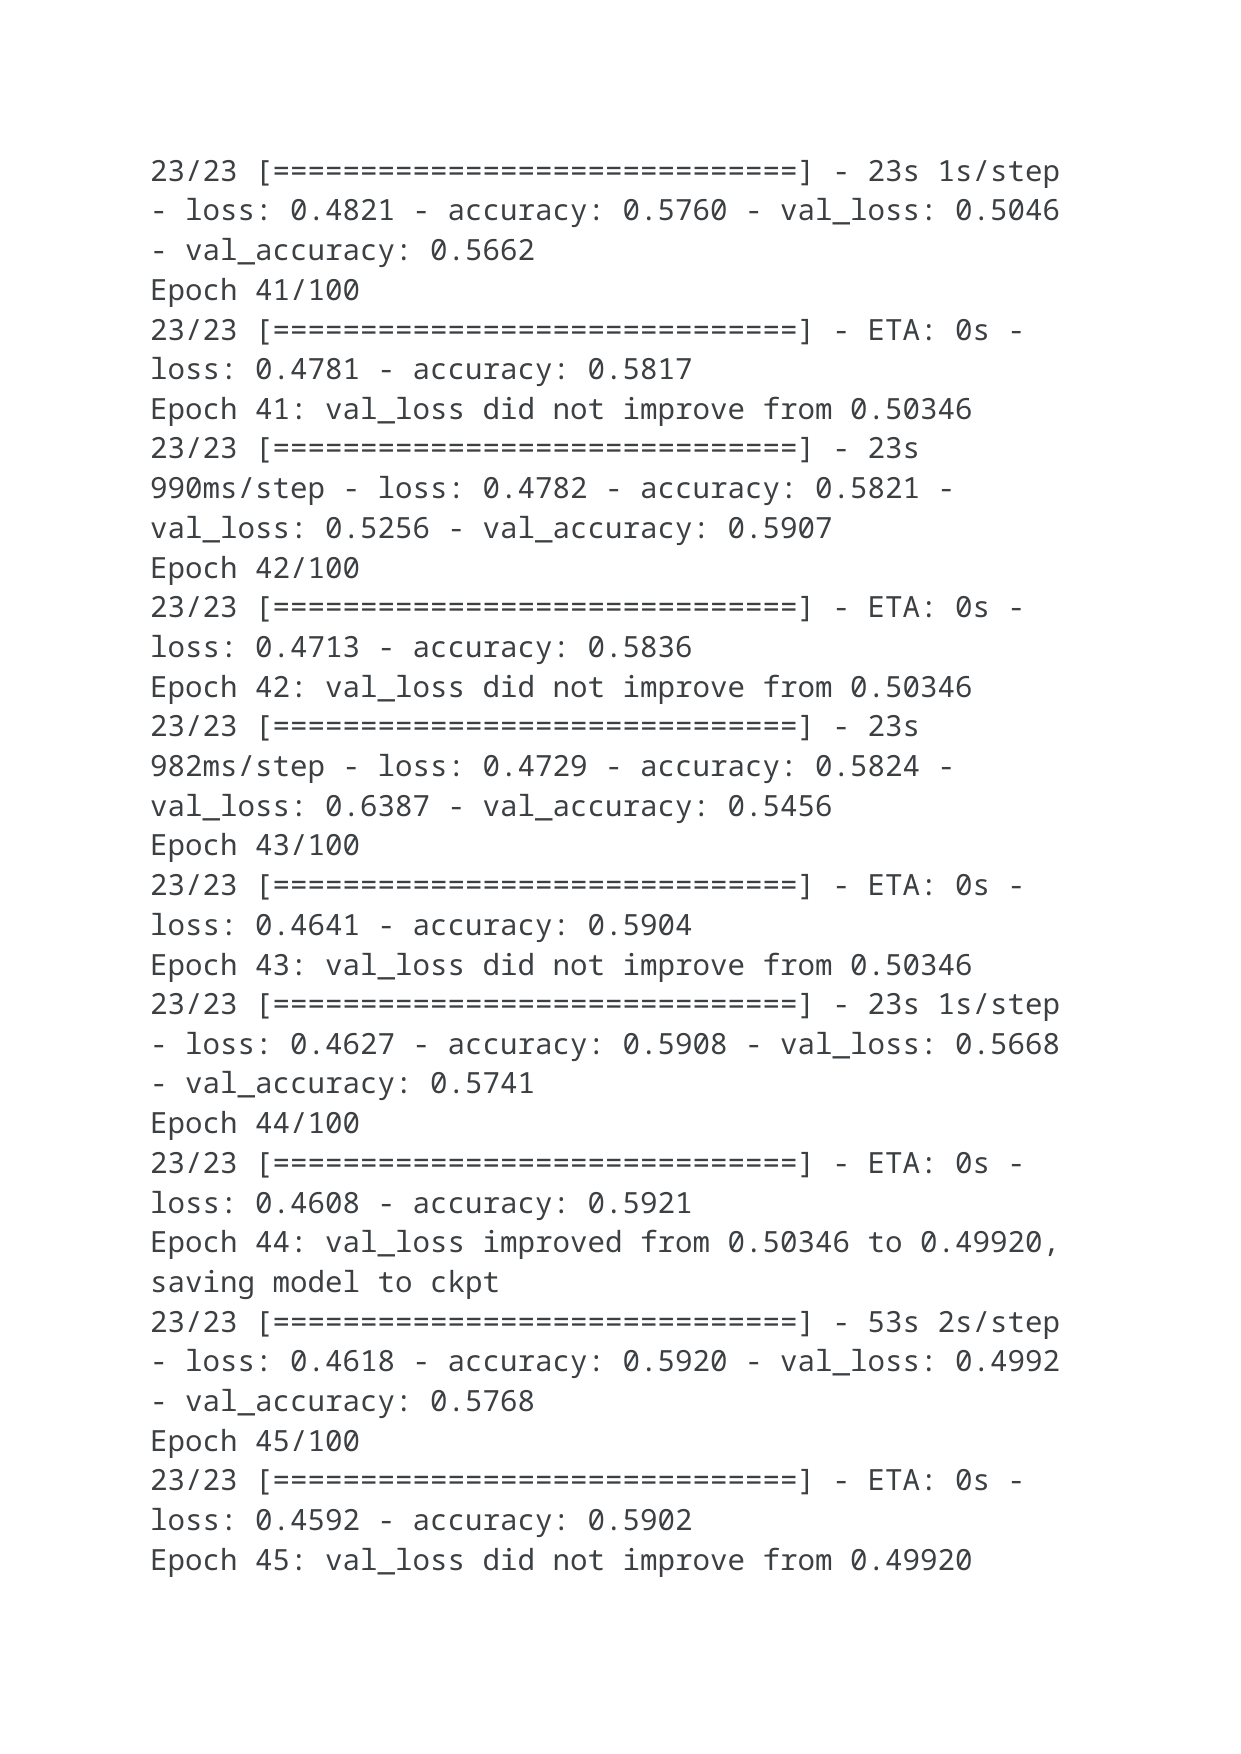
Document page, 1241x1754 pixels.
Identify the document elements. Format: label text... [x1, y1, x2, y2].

text Epoch 44: val_loss improved from 0.50346 to 0.49920, saving model to ckpt [150, 1222, 1090, 1301]
text 23/23 [==============================] - ETA: 0s - loss: 0.4608 - accuracy: 0.5921 [150, 1142, 1090, 1222]
text 23/23 [==============================] - 23s 990ms/step - loss: 0.4782 - accuracy: 0.5821 - val_loss: 0.5256 - val_accuracy: 0.5907 [150, 428, 1090, 547]
text Epoch 41: val_loss did not improve from 0.50346 [150, 388, 1090, 428]
text 23/23 [==============================] - ETA: 0s - loss: 0.4592 - accuracy: 0.5902 [150, 1460, 1090, 1539]
text 23/23 [==============================] - ETA: 0s - loss: 0.4781 - accuracy: 0.5817 [150, 309, 1090, 388]
text Epoch 43: val_loss did not improve from 0.50346 [150, 944, 1090, 983]
text Epoch 42: val_loss did not improve from 0.50346 [150, 666, 1090, 706]
text Epoch 41/100 [150, 269, 1090, 309]
text Epoch 44/100 [150, 1102, 1090, 1142]
text 23/23 [==============================] - ETA: 0s - loss: 0.4713 - accuracy: 0.5836 [150, 587, 1090, 666]
text 23/23 [==============================] - 23s 1s/step - loss: 0.4627 - accuracy: 0.5908 - val_loss: 0.5668 - val_accuracy: 0.5741 [150, 983, 1090, 1102]
text Epoch 45: val_loss did not improve from 0.49920 [150, 1539, 1090, 1579]
text 23/23 [==============================] - ETA: 0s - loss: 0.4641 - accuracy: 0.5904 [150, 864, 1090, 944]
text 23/23 [==============================] - 23s 982ms/step - loss: 0.4729 - accuracy: 0.5824 - val_loss: 0.6387 - val_accuracy: 0.5456 [150, 706, 1090, 825]
text 23/23 [==============================] - 53s 2s/step - loss: 0.4618 - accuracy: 0.5920 - val_loss: 0.4992 - val_accuracy: 0.5768 [150, 1301, 1090, 1420]
text Epoch 45/100 [150, 1420, 1090, 1460]
text Epoch 42/100 [150, 547, 1090, 587]
text 23/23 [==============================] - 23s 1s/step - loss: 0.4821 - accuracy: 0.5760 - val_loss: 0.5046 - val_accuracy: 0.5662 [150, 150, 1090, 269]
text Epoch 43/100 [150, 825, 1090, 864]
